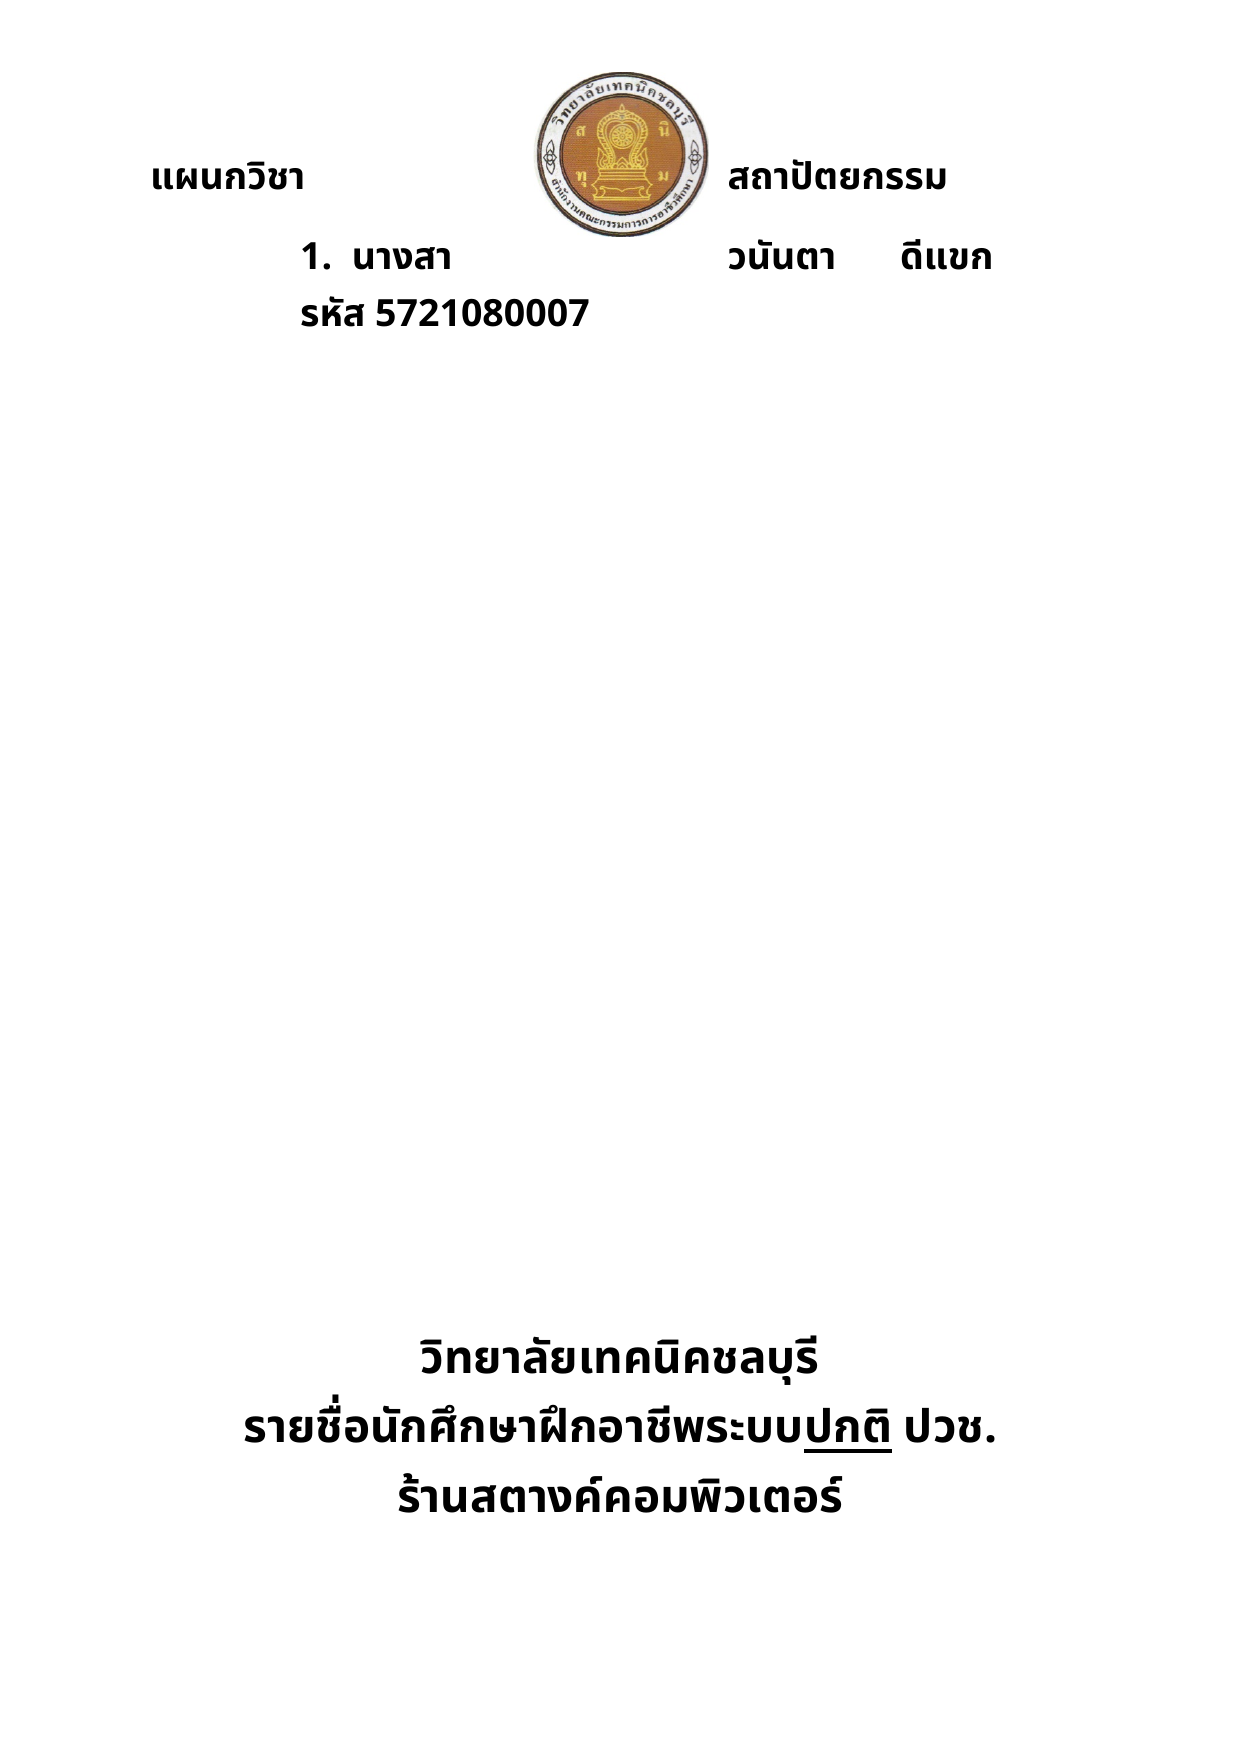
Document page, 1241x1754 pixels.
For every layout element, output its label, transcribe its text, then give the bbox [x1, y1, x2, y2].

text แผนกวิชาสถาปัตยกรรม [150, 150, 533, 207]
text รายชื่อนักศึกษาฝึกอาชีพระบบปกติ ปวช. [150, 1394, 1090, 1463]
text แผนกวิชาสถาปัตยกรรม [709, 150, 1090, 207]
text ร้านสตางค์คอมพิวเตอร์ [150, 1463, 1090, 1533]
text 1. นางสาวนันตา ดีแขก รหัส 5721080007 [150, 229, 1090, 343]
picture [533, 72, 709, 235]
text วิทยาลัยเทคนิคชลบุรี [150, 1324, 1090, 1394]
